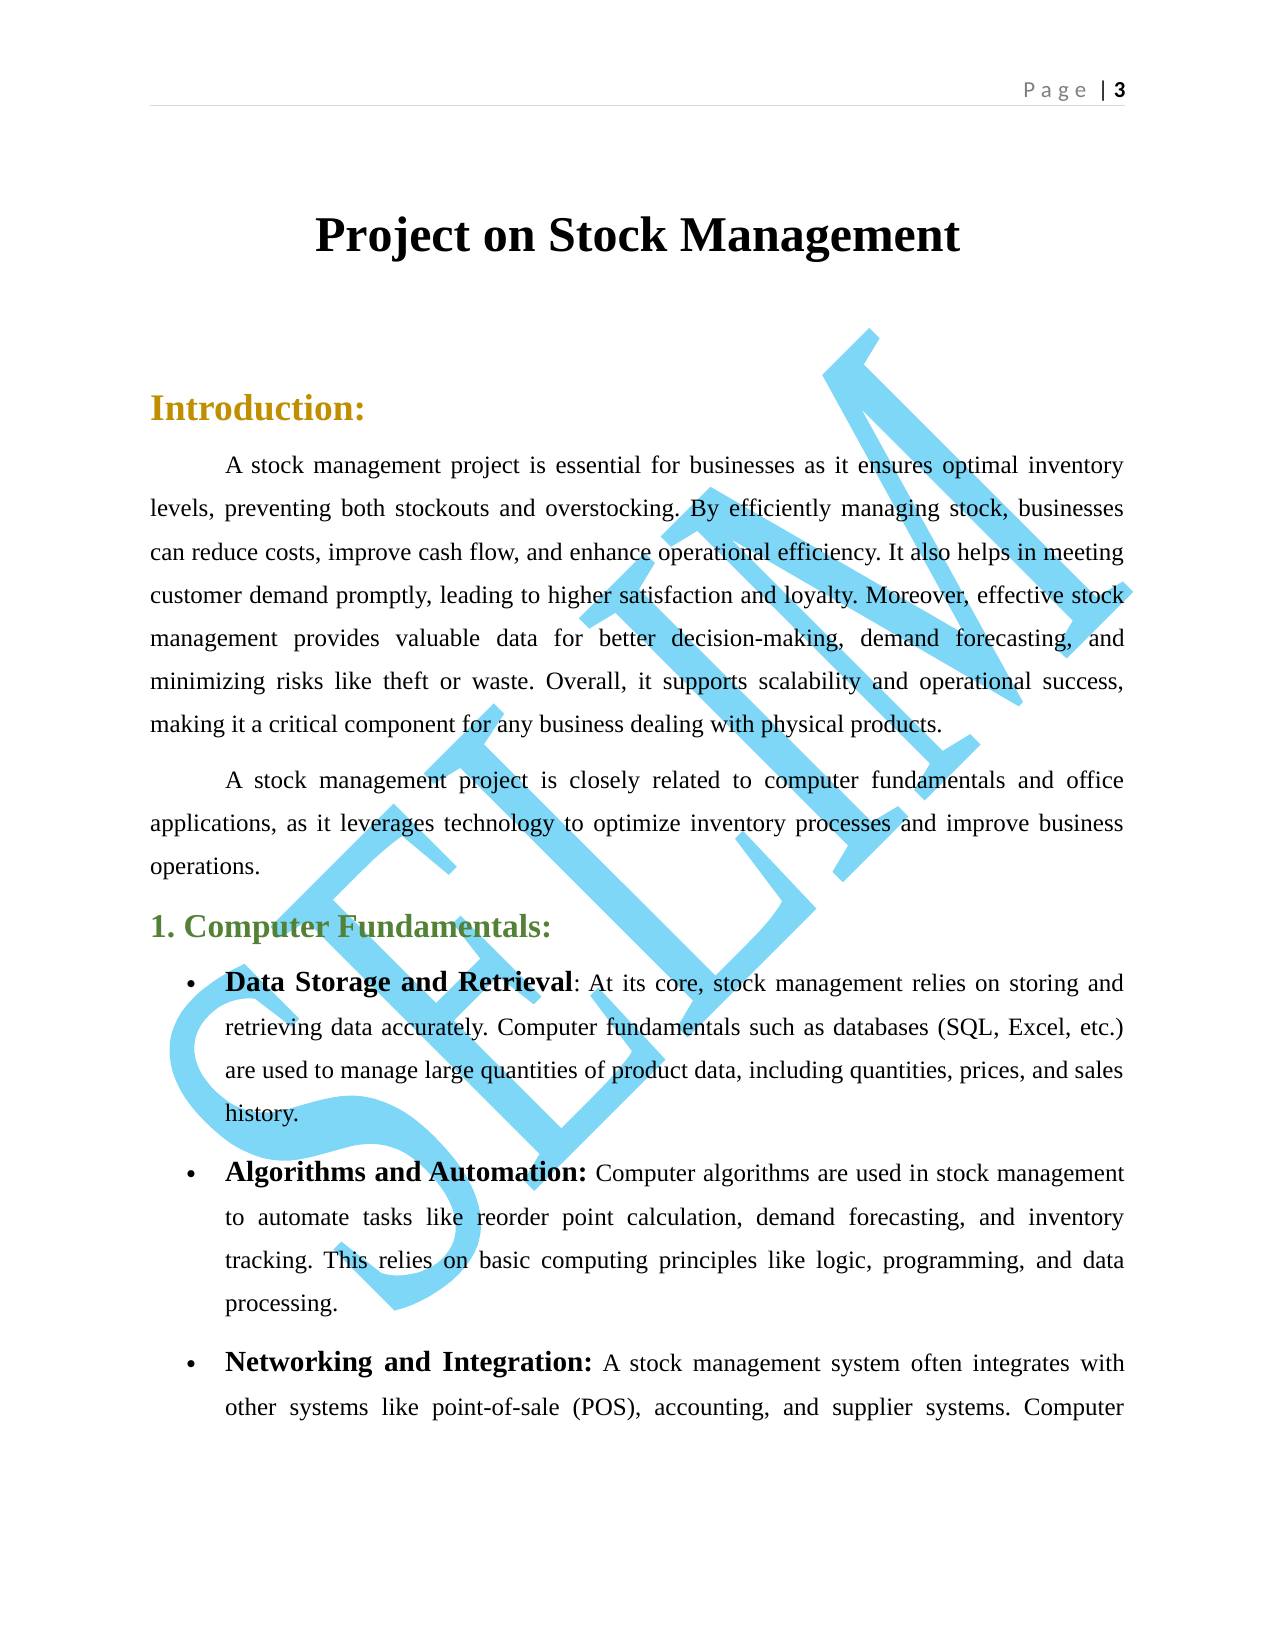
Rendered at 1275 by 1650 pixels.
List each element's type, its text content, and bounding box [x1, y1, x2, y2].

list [187, 1344, 1125, 1420]
text A stock management project is essential for businesses as it ensures optimal inventory levels, preventing both stockouts and overstocking. By efficiently managing stock, businesses can reduce costs, improve cash flow, and enhance operational efficiency. It also helps in meeting customer demand promptly, leading to higher satisfaction and loyalty. Moreover, effective stock management provides valuable data for better decision-making, demand forecasting, and minimizing risks like theft or waste. Overall, it supports scalability and operational success, making it a critical component for any business dealing with physical products. [150, 450, 1125, 738]
list Data Storage and Retrieval: At its core, stock management relies on storing and retrieving data accurately. Computer fundamentals such as databases (SQL, Excel, etc.) are used to manage large quantities of product data, including quantities, prices, and sales history. [187, 964, 1125, 1127]
subtitle Introduction: [150, 386, 1125, 429]
text Project on Stock Management [150, 204, 1125, 262]
list Algorithms and Automation: Computer algorithms are used in stock management to automate tasks like reorder point calculation, demand forecasting, and inventory tracking. This relies on basic computing principles like logic, programming, and data processing. [187, 1154, 1125, 1317]
subtitle 1. Computer Fundamentals: [150, 907, 1125, 945]
text A stock management project is closely related to computer fundamentals and office applications, as it leverages technology to optimize inventory processes and improve business operations. [150, 765, 1125, 880]
